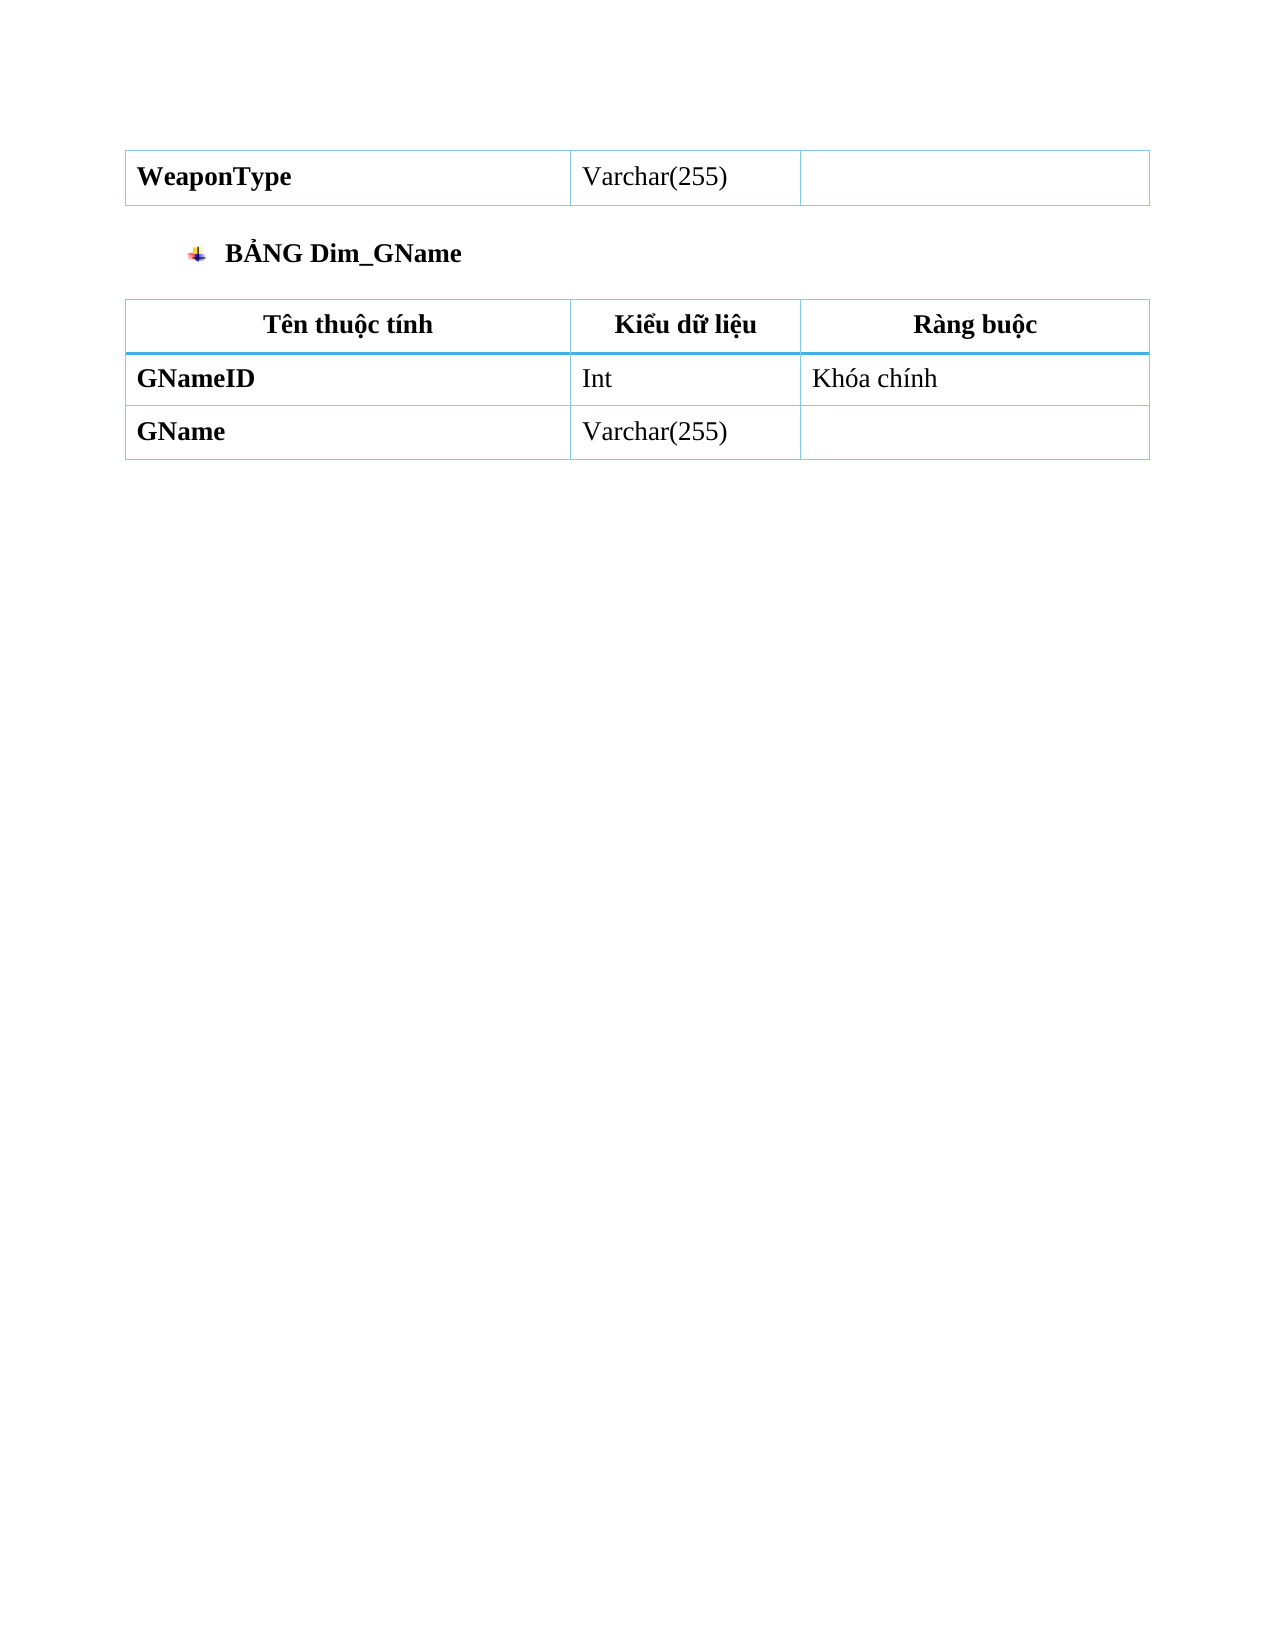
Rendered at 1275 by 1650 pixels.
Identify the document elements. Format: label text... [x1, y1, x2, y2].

table_header Ràng buộc [801, 300, 1149, 352]
table_cell [801, 406, 1149, 459]
list BẢNG Dim_GName [187, 237, 1125, 268]
table_cell [801, 151, 1149, 204]
table_cell Varchar(255) [571, 406, 800, 459]
table_cell Int [571, 355, 800, 404]
table_cell GNameID [126, 355, 570, 404]
picture [188, 245, 206, 262]
table_cell Varchar(255) [571, 151, 800, 204]
table_header Kiểu dữ liệu [571, 300, 800, 352]
table_cell GName [126, 406, 570, 459]
table_header Tên thuộc tính [126, 300, 570, 352]
table_cell WeaponType [126, 151, 570, 204]
table_cell Khóa chính [801, 355, 1149, 404]
